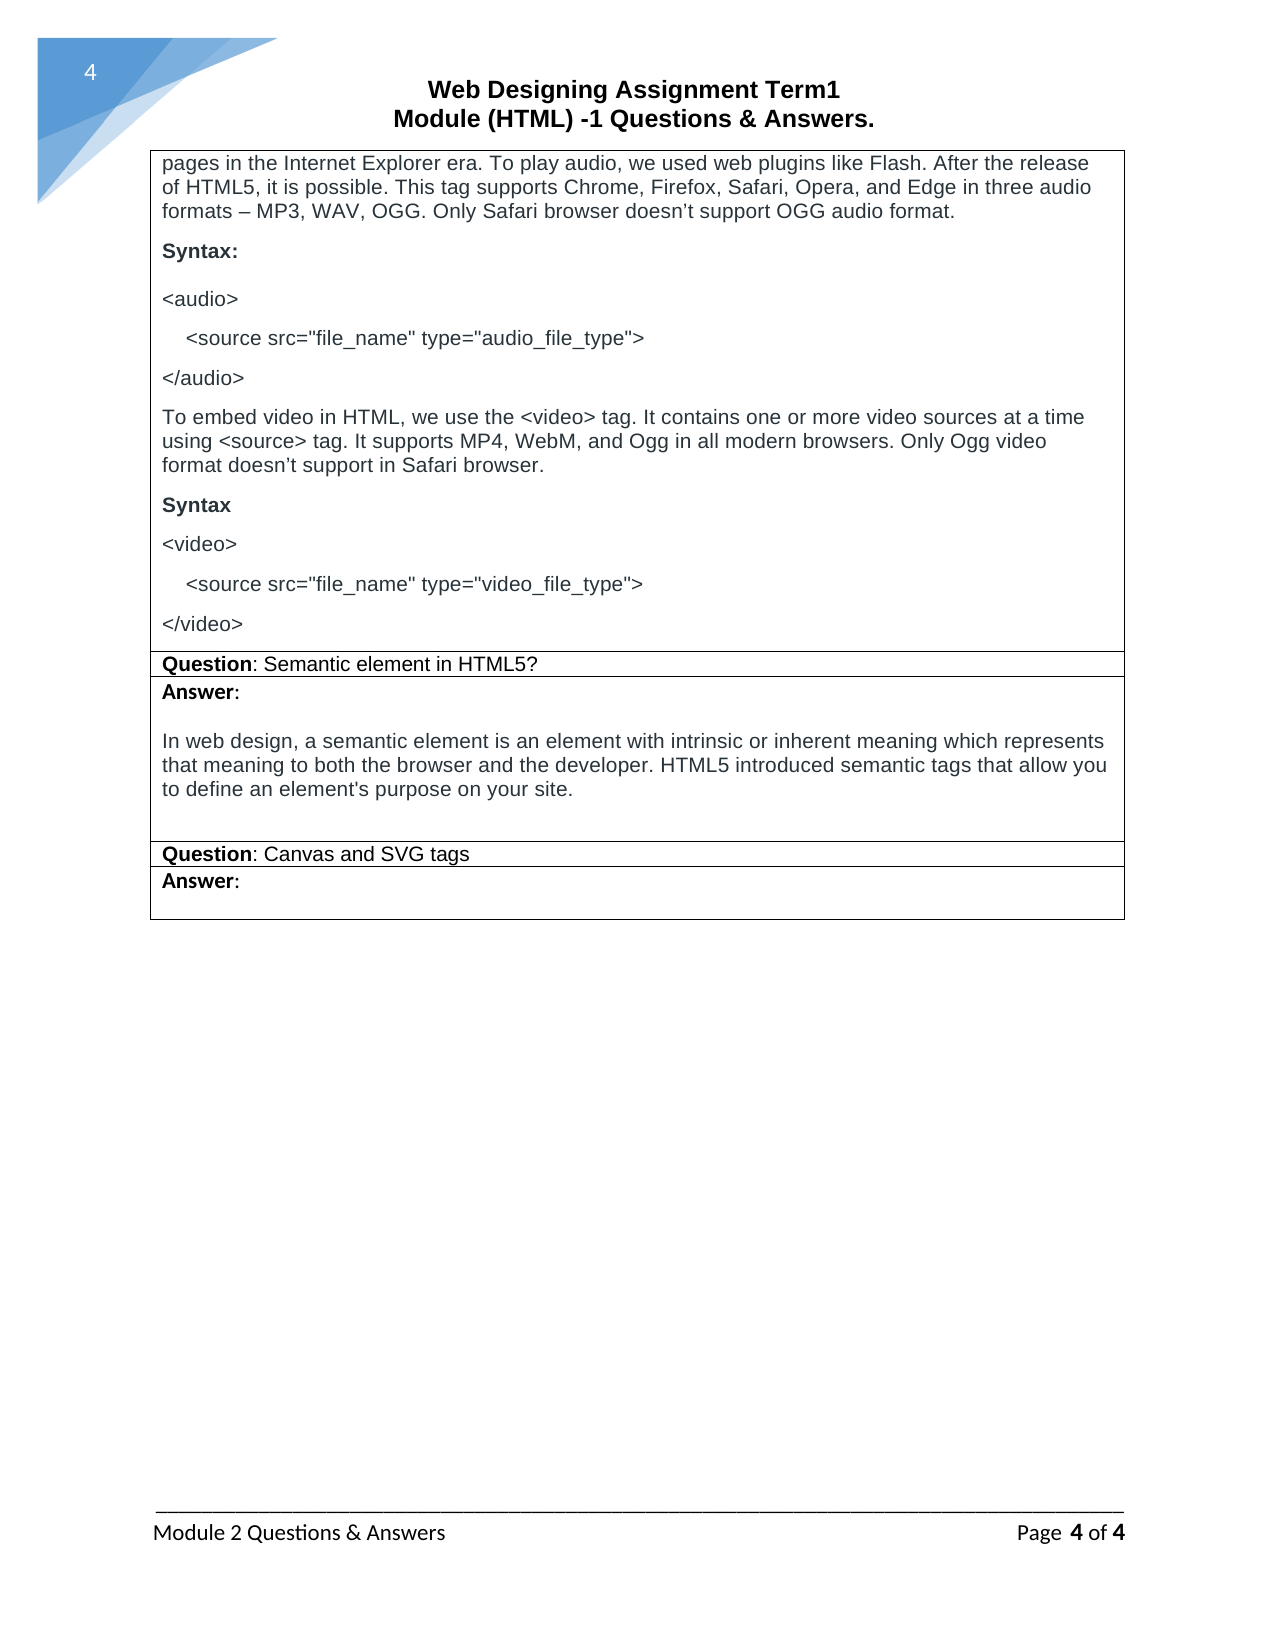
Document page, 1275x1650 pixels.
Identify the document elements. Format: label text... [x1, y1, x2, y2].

picture [37, 37, 279, 206]
table_cell Question: Canvas and SVG tags [151, 842, 1124, 866]
table_cell Question: Semantic element in HTML5? [151, 652, 1124, 676]
table_cell Answer: In web design, a semantic element is an element with intrinsic or inherent meaning which represents that meaning to both the browser and the developer. HTML5 introduced semantic tags that allow you to define an element's purpose on your site. [151, 677, 1124, 841]
table_cell Answer: [151, 867, 1124, 918]
